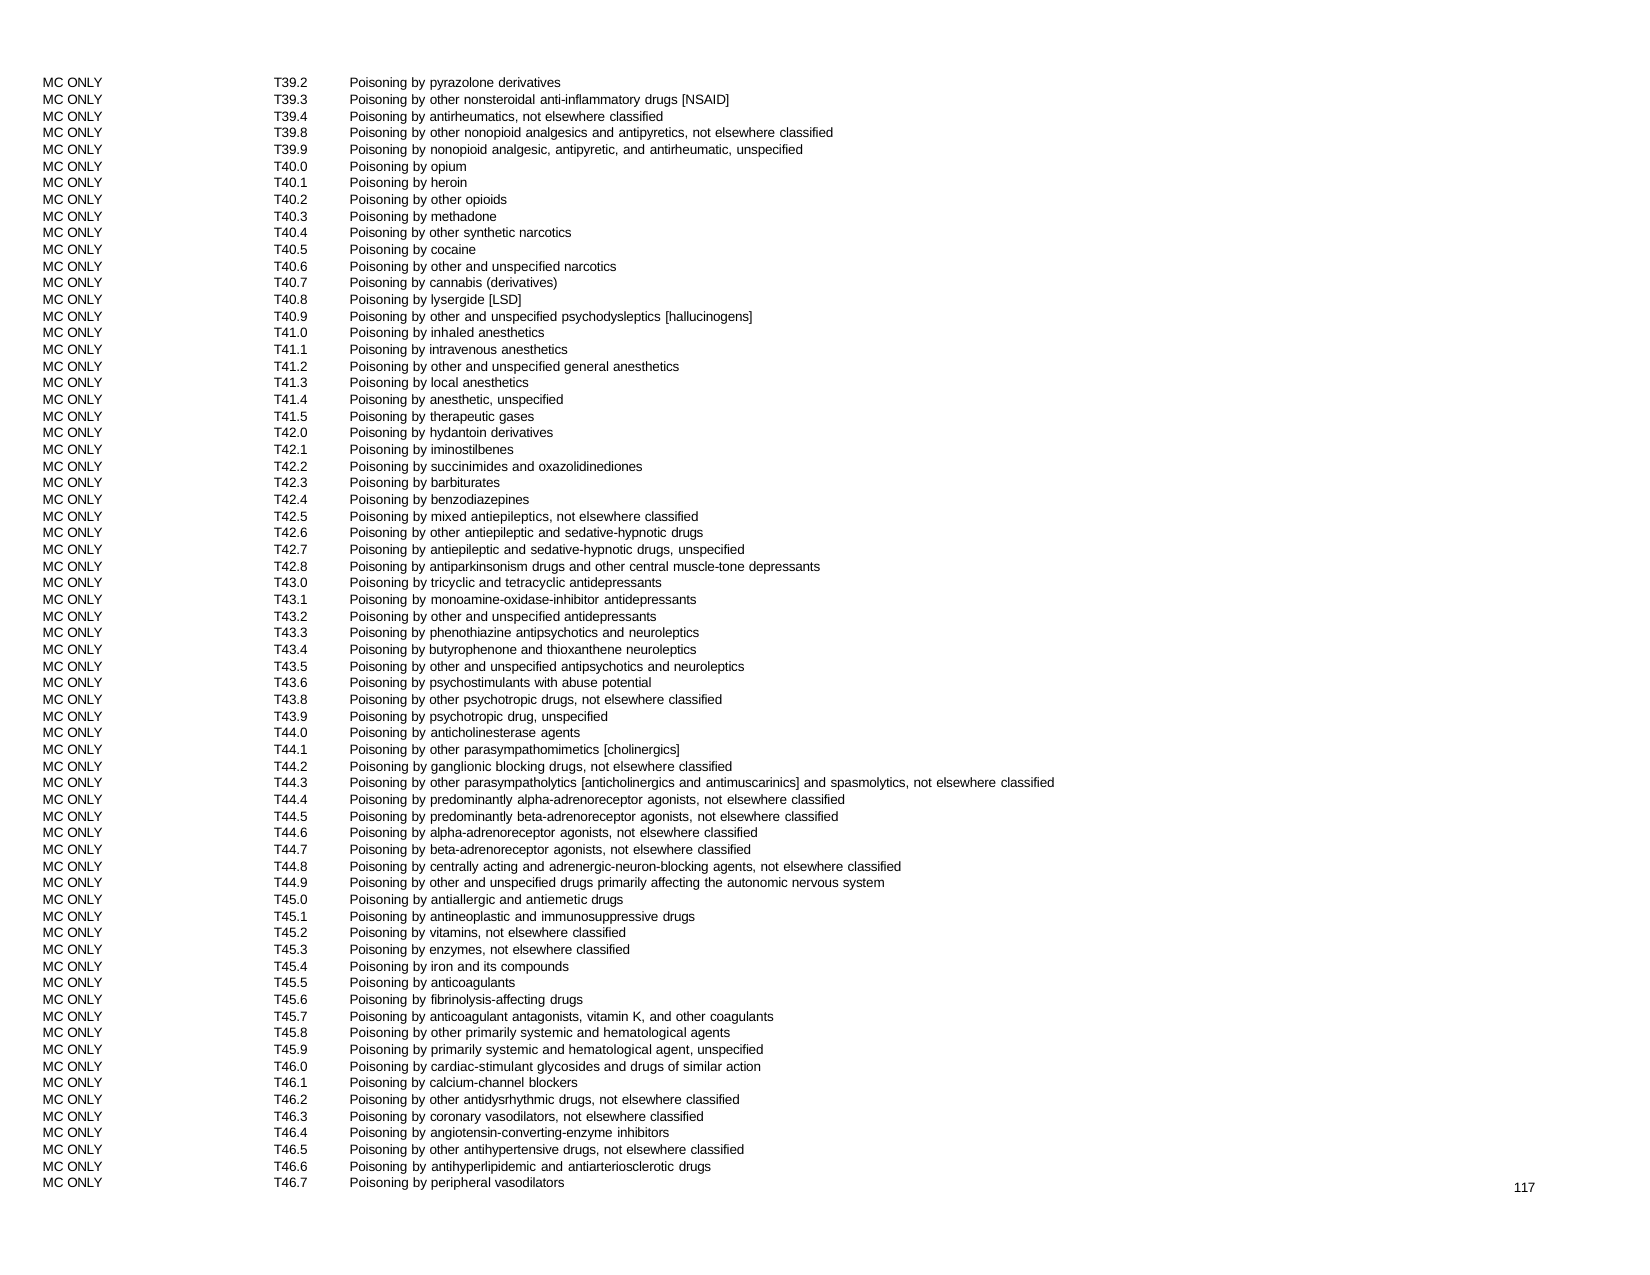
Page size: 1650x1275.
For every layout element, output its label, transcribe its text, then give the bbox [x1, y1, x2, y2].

text 117 [27, 1179, 1536, 1195]
